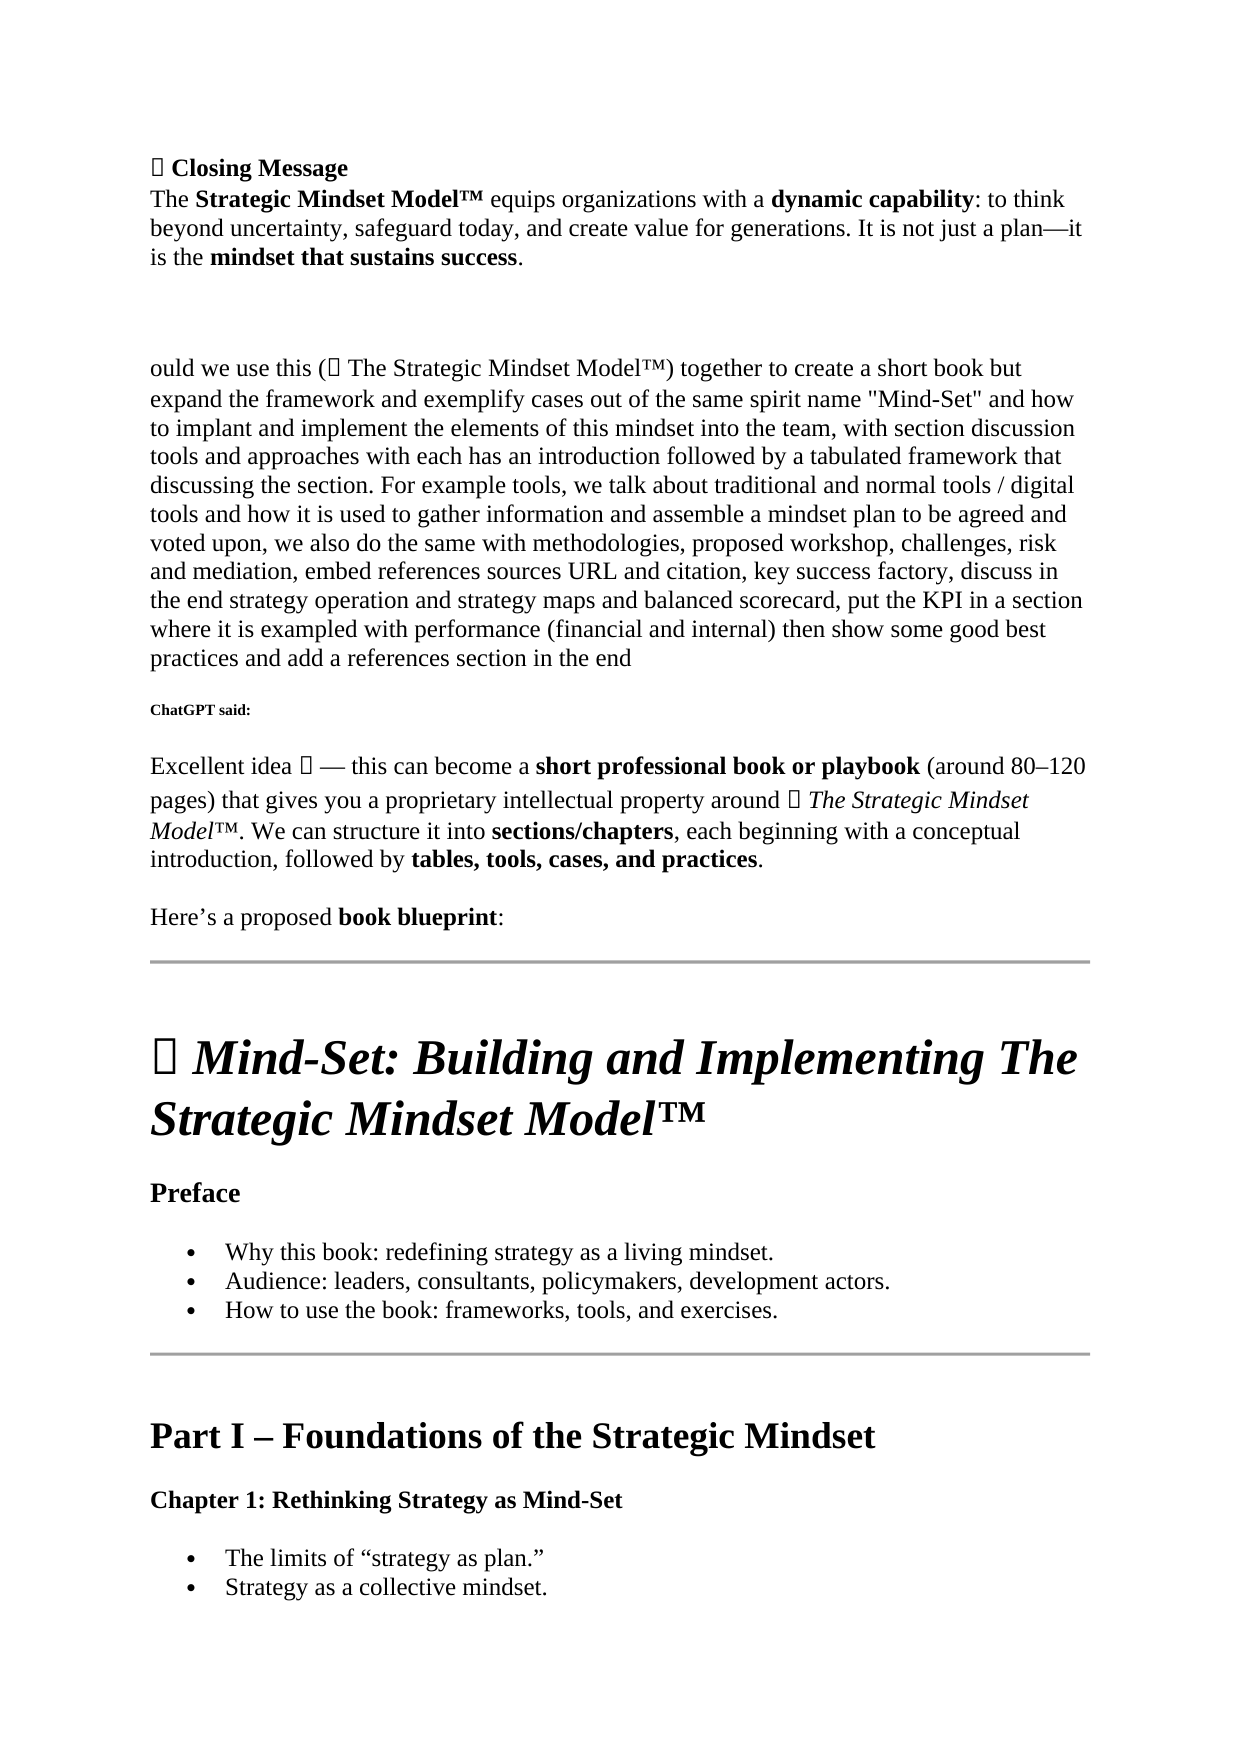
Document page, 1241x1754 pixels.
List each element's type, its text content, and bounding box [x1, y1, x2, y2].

list How to use the book: frameworks, tools, and exercises. [187, 1295, 1090, 1323]
text Excellent idea 🎯 — this can become a short professional book or playbook (around 80–120 pages) that gives you a proprietary intellectual property around 🌐 The Strategic Mindset Model™. We can structure it into sections/chapters, each beginning with a conceptual introduction, followed by tables, tools, cases, and practices. [150, 748, 1090, 873]
list Why this book: redefining strategy as a living mindset. [187, 1237, 1090, 1266]
list Audience: leaders, consultants, policymakers, development actors. [187, 1266, 1090, 1295]
text Chapter 1: Rethinking Strategy as Mind-Set [150, 1485, 1090, 1514]
text ChatGPT said: [150, 701, 1090, 718]
text Preface [150, 1176, 1090, 1208]
text Part I – Foundations of the Strategic Mindset [150, 1413, 1090, 1456]
list The limits of “strategy as plan.” [187, 1543, 1090, 1572]
text 📘 Mind-Set: Building and Implementing The Strategic Mindset Model™ [150, 1021, 1090, 1146]
text ould we use this (🌐 The Strategic Mindset Model™) together to create a short book but expand the framework and exemplify cases out of the same spirit name "Mind-Set" and how to implant and implement the elements of this mindset into the team, with section discussion tools and approaches with each has an introduction followed by a tabulated framework that discussing the section. For example tools, we talk about traditional and normal tools / digital tools and how it is used to gather information and assemble a mindset plan to be agreed and voted upon, we also do the same with methodologies, proposed workshop, challenges, risk and mediation, embed references sources URL and citation, key success factory, discuss in the end strategy operation and strategy maps and balanced scorecard, put the KPI in a section where it is exampled with performance (financial and internal) then show some good best practices and add a references section in the end [150, 350, 1090, 671]
text ✨ Closing Message The Strategic Mindset Model™ equips organizations with a dynamic capability: to think beyond uncertainty, safeguard today, and create value for generations. It is not just a plan—it is the mindset that sustains success. [150, 150, 1090, 270]
text Here’s a proposed book blueprint: [150, 902, 1090, 931]
list Strategy as a collective mindset. [187, 1572, 1090, 1601]
